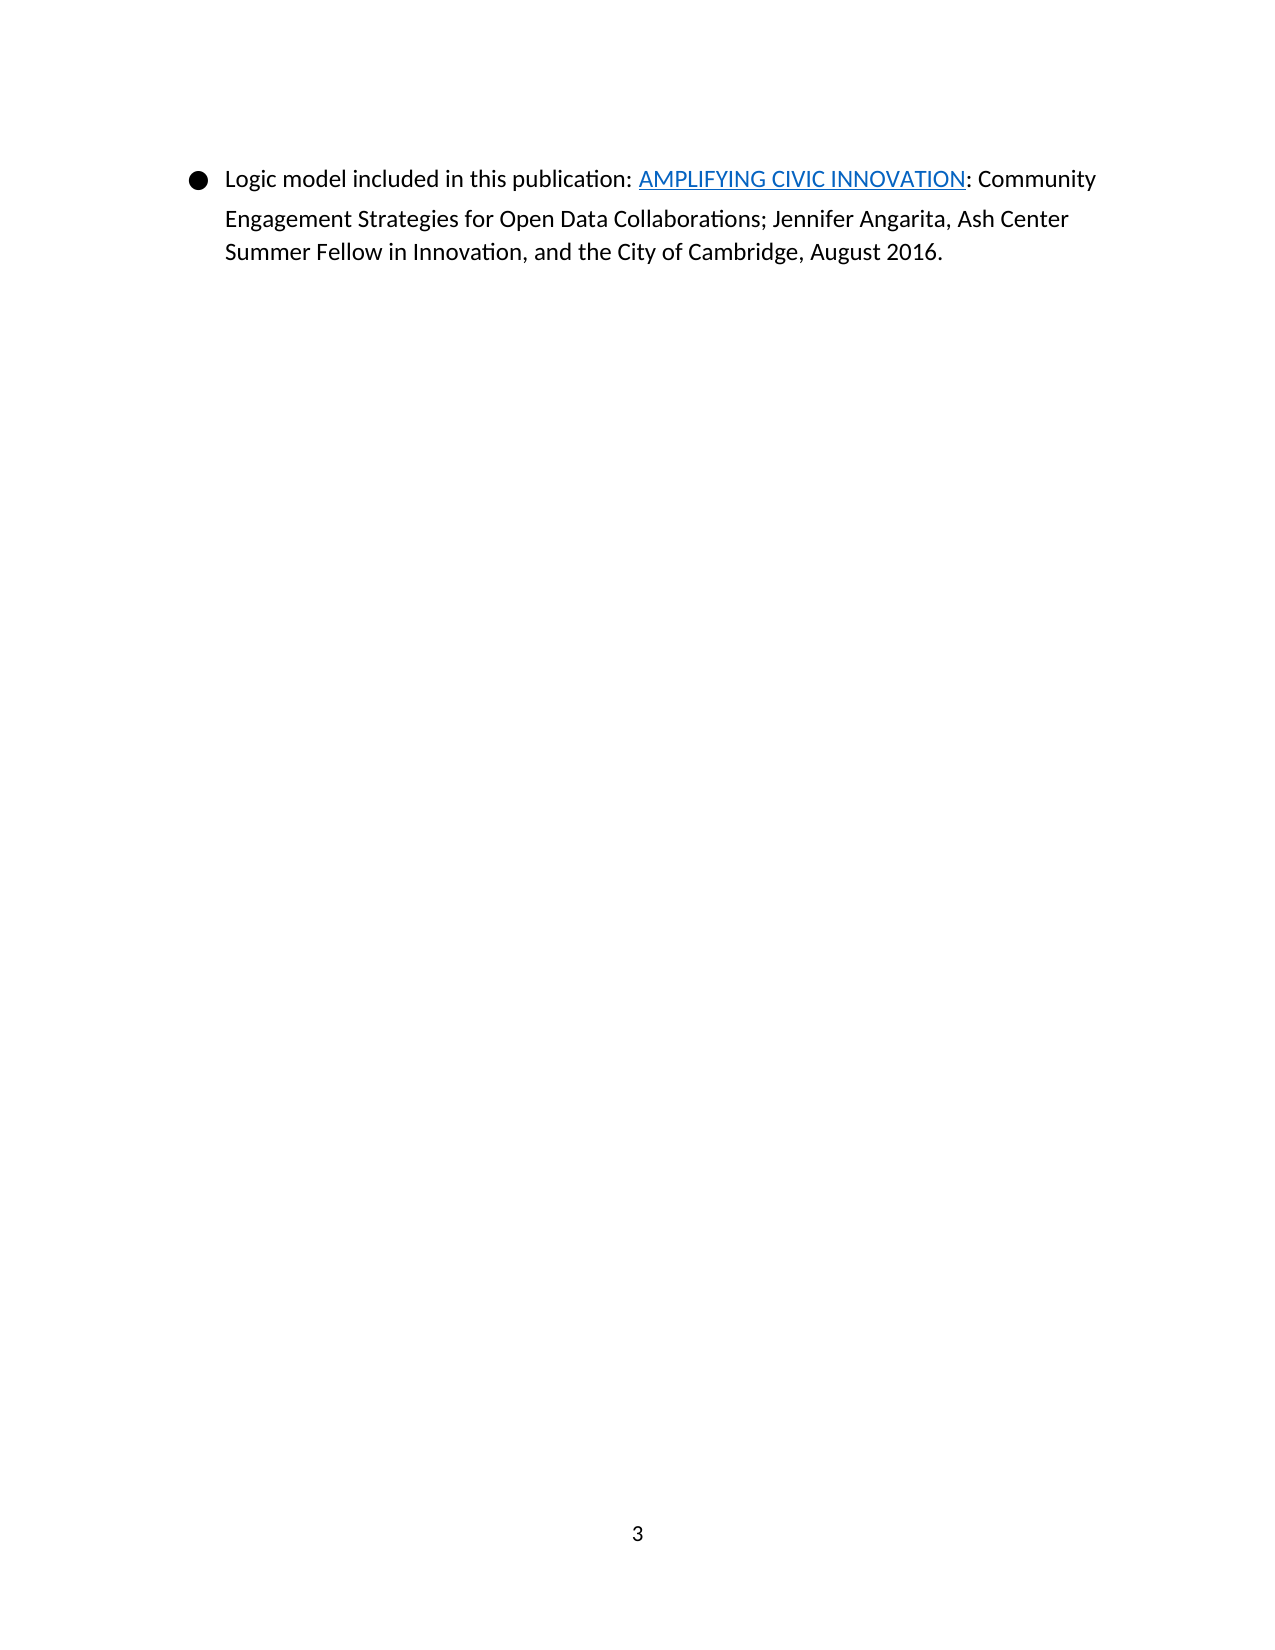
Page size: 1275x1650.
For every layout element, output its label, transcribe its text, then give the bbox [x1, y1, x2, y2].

list Logic model included in this publication: AMPLIFYING CIVIC INNOVATION: Community Engagement Strategies for Open Data Collaborations; Jennifer Angarita, Ash Center Summer Fellow in Innovation, and the City of Cambridge, August 2016. [187, 150, 1125, 267]
